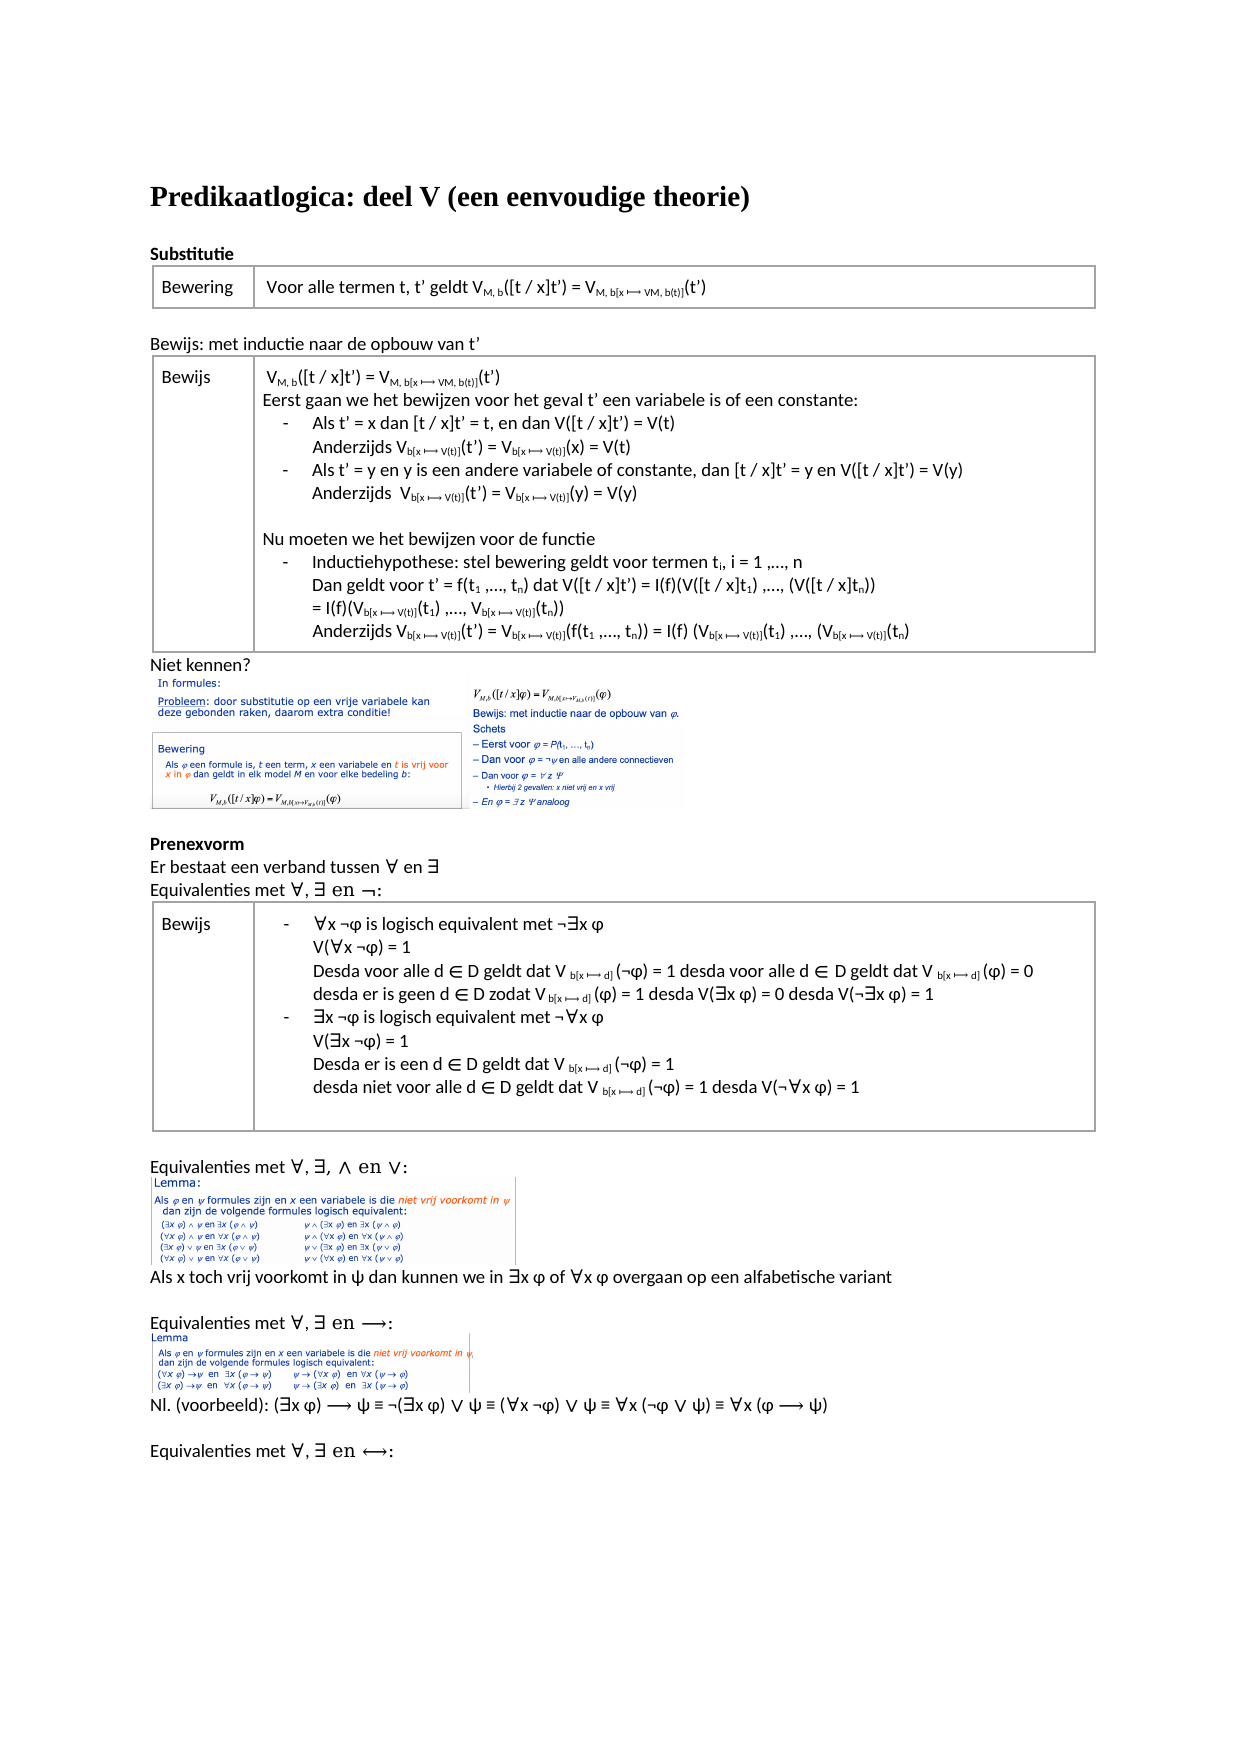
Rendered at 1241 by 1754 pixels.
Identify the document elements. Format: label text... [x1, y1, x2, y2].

text Nl. (voorbeeld): (∃x φ) ⟶ ψ ≡ ¬(∃x φ) ∨ ψ ≡ (∀x ¬φ) ∨ ψ ≡ ∀x (¬φ ∨ ψ) ≡ ∀x (φ ⟶ ψ) [150, 1392, 1090, 1416]
picture [150, 675, 684, 809]
text Als x toch vrij voorkomt in ψ dan kunnen we in ∃x φ of ∀x φ overgaan op een alfabetische variant [150, 1264, 1090, 1288]
text Bewijs: met inductie naar de opbouw van t’ [150, 332, 1090, 355]
text Equivalenties met ∀, ∃, ∧ en ∨: [150, 1154, 1090, 1178]
table_header Bewering [154, 267, 253, 307]
text Equivalenties met ∀, ∃ en ⟶: [150, 1311, 1090, 1334]
text Er bestaat een verband tussen ∀ en ∃ [150, 854, 1090, 878]
subtitle Predikaatlogica: deel V (een eenvoudige theorie) [150, 179, 1090, 213]
table_header Bewijs [154, 903, 253, 1129]
text Equivalenties met ∀, ∃ en ¬: [150, 878, 1090, 901]
picture [150, 1333, 473, 1393]
text Equivalenties met ∀, ∃ en ⟷: [150, 1439, 1090, 1462]
table_header VM, b([t / x]t’) = VM, b[x ⟼ VM, b(t)](t’) Eerst gaan we het bewijzen voor het geval t’ een variabele is of een constante: Als t’ = x dan [t / x]t’ = t, en dan V([t / x]t’) = V(t) Anderzijds Vb[x ⟼ V(t)](t’) = Vb[x ⟼ V(t)](x) = V(t) Als t’ = y en y is een andere variabele of constante, dan [t / x]t’ = y en V([t / x]t’) = V(y) Anderzijds Vb[x ⟼ V(t)](t’) = Vb[x ⟼ V(t)](y) = V(y) Nu moeten we het bewijzen voor de functie Inductiehypothese: stel bewering geldt voor termen ti, i = 1 ,…, n Dan geldt voor t’ = f(t1 ,…, tn) dat V([t / x]t’) = I(f)(V([t / x]t1) ,…, (V([t / x]tn)) = I(f)(Vb[x ⟼ V(t)](t1) ,…, Vb[x ⟼ V(t)](tn)) Anderzijds Vb[x ⟼ V(t)](t’) = Vb[x ⟼ V(t)](f(t1 ,…, tn)) = I(f) (Vb[x ⟼ V(t)](t1) ,…, (Vb[x ⟼ V(t)](tn) [255, 357, 1094, 651]
table_header Bewijs [154, 357, 253, 651]
text Substitutie [150, 242, 1090, 265]
text Niet kennen? [150, 653, 1090, 676]
picture [150, 1177, 517, 1265]
table_header ∀x ¬φ is logisch equivalent met ¬∃x φ V(∀x ¬φ) = 1 Desda voor alle d ∈ D geldt dat V b[x ⟼ d] (¬φ) = 1 desda voor alle d ∈ D geldt dat V b[x ⟼ d] (φ) = 0 desda er is geen d ∈ D zodat V b[x ⟼ d] (φ) = 1 desda V(∃x φ) = 0 desda V(¬∃x φ) = 1 ∃x ¬φ is logisch equivalent met ¬∀x φ V(∃x ¬φ) = 1 Desda er is een d ∈ D geldt dat V b[x ⟼ d] (¬φ) = 1 desda niet voor alle d ∈ D geldt dat V b[x ⟼ d] (¬φ) = 1 desda V(¬∀x φ) = 1 [255, 903, 1094, 1129]
table_header Voor alle termen t, t’ geldt VM, b([t / x]t’) = VM, b[x ⟼ VM, b(t)](t’) [255, 267, 1094, 307]
text Prenexvorm [150, 832, 1090, 854]
